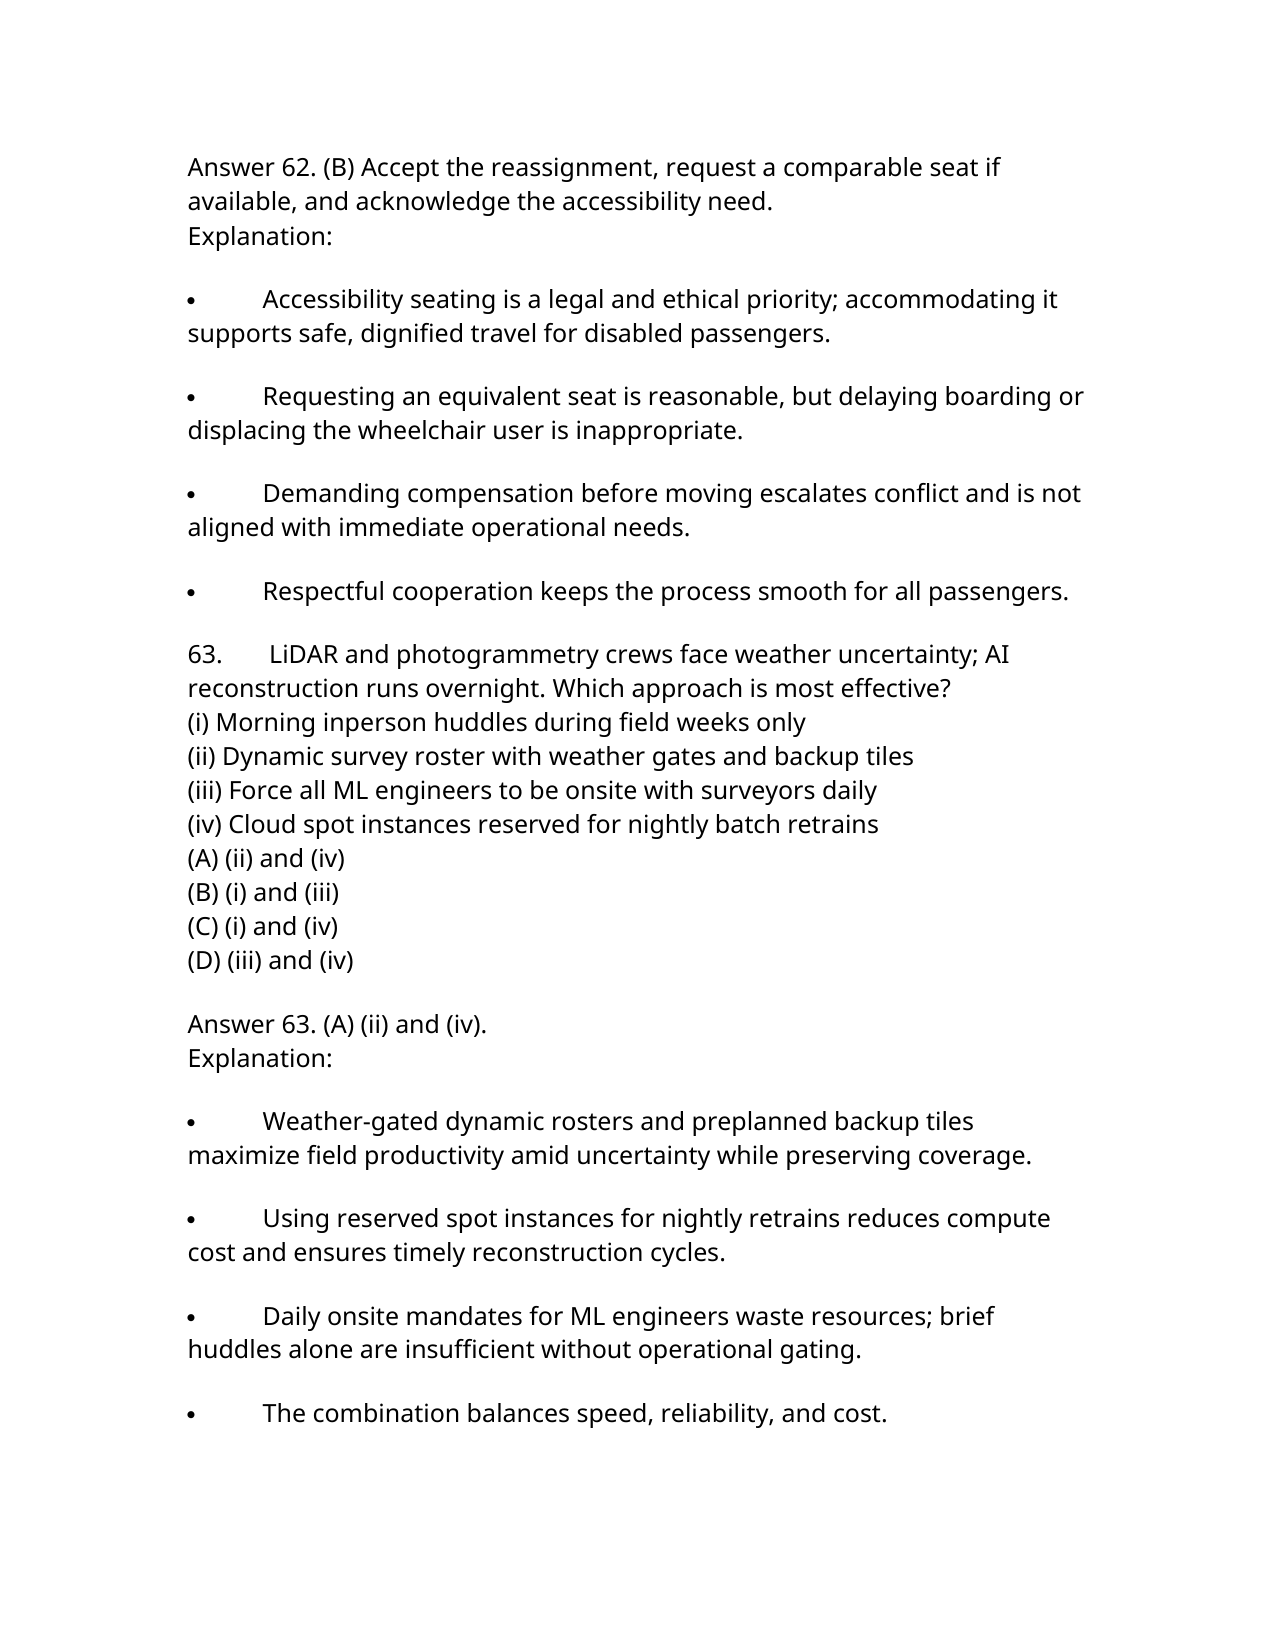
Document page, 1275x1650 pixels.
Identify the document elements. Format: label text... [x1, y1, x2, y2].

text  Weather-gated dynamic rosters and preplanned backup tiles maximize field productivity amid uncertainty while preserving coverage. [187, 1103, 1087, 1172]
text  Accessibility seating is a legal and ethical priority; accommodating it supports safe, dignified travel for disabled passengers. [187, 281, 1087, 349]
text Answer 63. (A) (ii) and (iv). Explanation: [187, 1006, 1087, 1074]
text 63. LiDAR and photogrammetry crews face weather uncertainty; AI reconstruction runs overnight. Which approach is most effective? (i) Morning inperson huddles during field weeks only (ii) Dynamic survey roster with weather gates and backup tiles (iii) Force all ML engineers to be onsite with surveyors daily (iv) Cloud spot instances reserved for nightly batch retrains (A) (ii) and (iv) (B) (i) and (iii) (C) (i) and (iv) (D) (iii) and (iv) [187, 636, 1087, 977]
text  Daily onsite mandates for ML engineers waste resources; brief huddles alone are insufficient without operational gating. [187, 1298, 1087, 1366]
text  Requesting an equivalent seat is reasonable, but delaying boarding or displacing the wheelchair user is inappropriate. [187, 379, 1087, 447]
text  Using reserved spot instances for nightly retrains reduces compute cost and ensures timely reconstruction cycles. [187, 1201, 1087, 1269]
text  Demanding compensation before moving escalates conflict and is not aligned with immediate operational needs. [187, 476, 1087, 544]
text  The combination balances speed, reliability, and cost. [187, 1395, 1087, 1429]
text  Respectful cooperation keeps the process smooth for all passengers. [187, 573, 1087, 607]
text Answer 62. (B) Accept the reassignment, request a comparable seat if available, and acknowledge the accessibility need. Explanation: [187, 150, 1087, 252]
